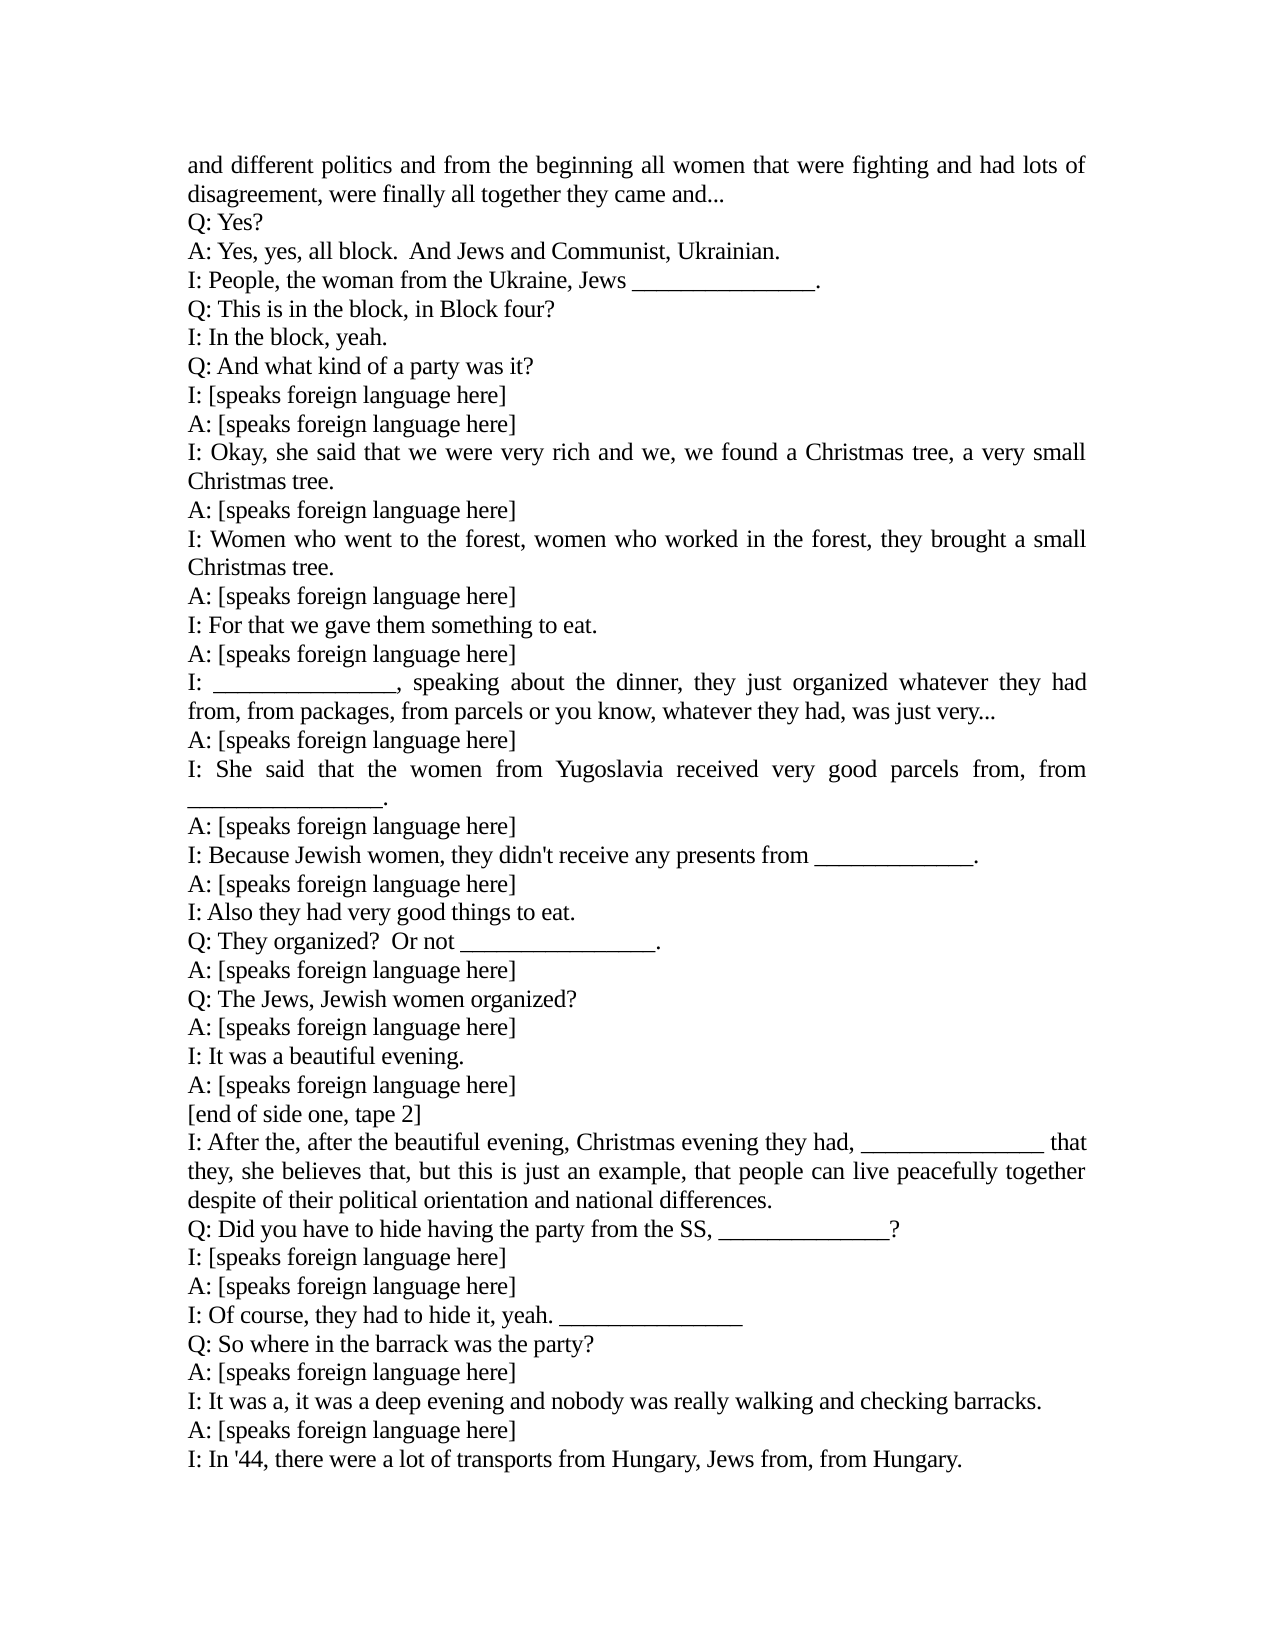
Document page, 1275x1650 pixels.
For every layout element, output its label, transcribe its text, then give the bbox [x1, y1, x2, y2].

text Q: Yes? [187, 294, 1087, 322]
text I: [speaks foreign language here] [187, 466, 1087, 495]
text A: [speaks foreign language here] [187, 1156, 1087, 1185]
text I: Because Jewish women, they didn't receive any presents from _____________. [187, 926, 1087, 955]
text I: For that we gave them something to eat. [187, 696, 1087, 725]
text I: People, the woman from the Ukraine, Jews _______________. [187, 351, 1087, 380]
text I: Also they had very good things to eat. [187, 984, 1087, 1012]
text Q: This is in the block, in Block four? [187, 380, 1087, 409]
text I: [speaks foreign language here] [187, 1329, 1087, 1357]
text A: [speaks foreign language here] [187, 725, 1087, 754]
text Q: And what kind of a party was it? [187, 437, 1087, 466]
text Q: Did you have to hide having the party from the SS, ______________? [187, 1300, 1087, 1329]
text A: [speaks foreign language here] [187, 811, 1087, 840]
text A: [speaks foreign language here] [187, 1357, 1087, 1386]
text Q: The Jews, Jewish women organized? [187, 1070, 1087, 1099]
text A: [speaks foreign language here] [187, 667, 1087, 696]
text A: [speaks foreign language here] [187, 1041, 1087, 1070]
text A: [speaks foreign language here] [187, 581, 1087, 610]
text [end of side one, tape 2] [187, 1185, 1087, 1214]
text I: Okay. _______________ it was very successful when she organized a Christmas for everybody in this block, but she didn't mean to organize as a Catholic Christmas, but as the Christmas so everybody celebrate the special day even if they were from different religions and different politics and from the beginning all women that were fighting and had lots of disagreement, were finally all together they came and... [187, 150, 1087, 294]
text A: [speaks foreign language here] [187, 897, 1087, 926]
text Q: They organized? Or not ________________. [187, 1012, 1087, 1041]
text A: [speaks foreign language here] [187, 1099, 1087, 1127]
text A: [speaks foreign language here] [187, 495, 1087, 524]
text I: Of course, they had to hide it, yeah. _______________ [187, 1386, 1087, 1415]
text A: Yes, yes, all block. And Jews and Communist, Ukrainian. [187, 322, 1087, 351]
text I: After the, after the beautiful evening, Christmas evening they had, _______________ that they, she believes that, but this is just an example, that people can live peacefully together despite of their political orientation and national differences. [187, 1214, 1087, 1300]
text Q: So where in the barrack was the party? [187, 1415, 1087, 1444]
text I: Okay, she said that we were very rich and we, we found a Christmas tree, a very small Christmas tree. [187, 524, 1087, 581]
text I: Women who went to the forest, women who worked in the forest, they brought a small Christmas tree. [187, 610, 1087, 667]
text I: In the block, yeah. [187, 409, 1087, 437]
text I: _______________, speaking about the dinner, they just organized whatever they had from, from packages, from parcels or you know, whatever they had, was just very... [187, 754, 1087, 811]
text I: It was a beautiful evening. [187, 1127, 1087, 1156]
text A: [speaks foreign language here] [187, 1444, 1087, 1472]
text I: She said that the women from Yugoslavia received very good parcels from, from ________________. [187, 840, 1087, 897]
text A: [speaks foreign language here] [187, 955, 1087, 984]
